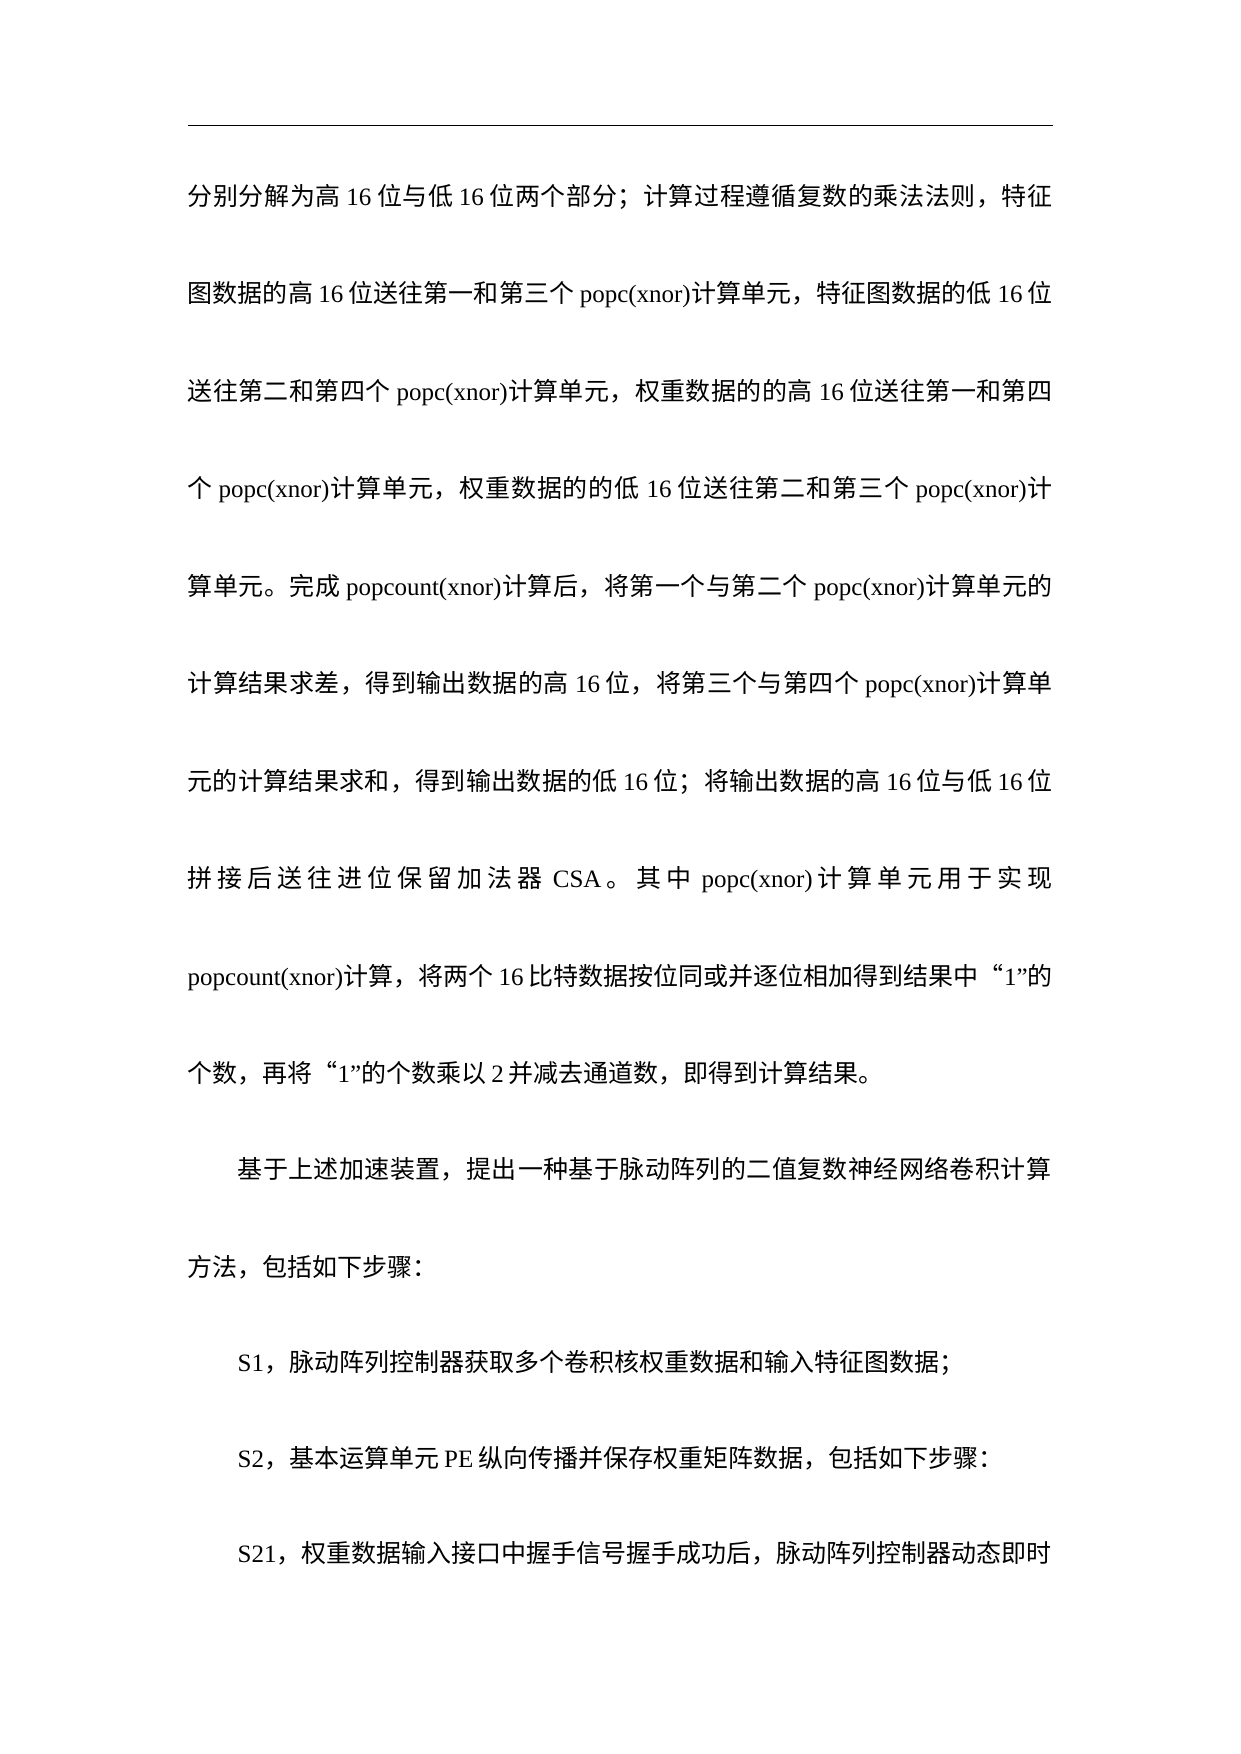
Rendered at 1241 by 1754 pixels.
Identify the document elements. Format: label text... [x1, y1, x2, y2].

text 基于上述加速装置，提出一种基于脉动阵列的二值复数神经网络卷积计算方法，包括如下步骤： [187, 1135, 1053, 1298]
text S2，基本运算单元PE纵向传播并保存权重矩阵数据，包括如下步骤： [187, 1424, 1053, 1489]
text S21，权重数据输入接口中握手信号握手成功后，脉动阵列控制器动态即时处理权重矩阵数据，并将矩阵数据送往顶侧移动寄存器阵列进行分组打拍； [187, 1519, 1053, 1584]
text S1，脉动阵列控制器获取多个卷积核权重数据和输入特征图数据； [187, 1328, 1053, 1393]
